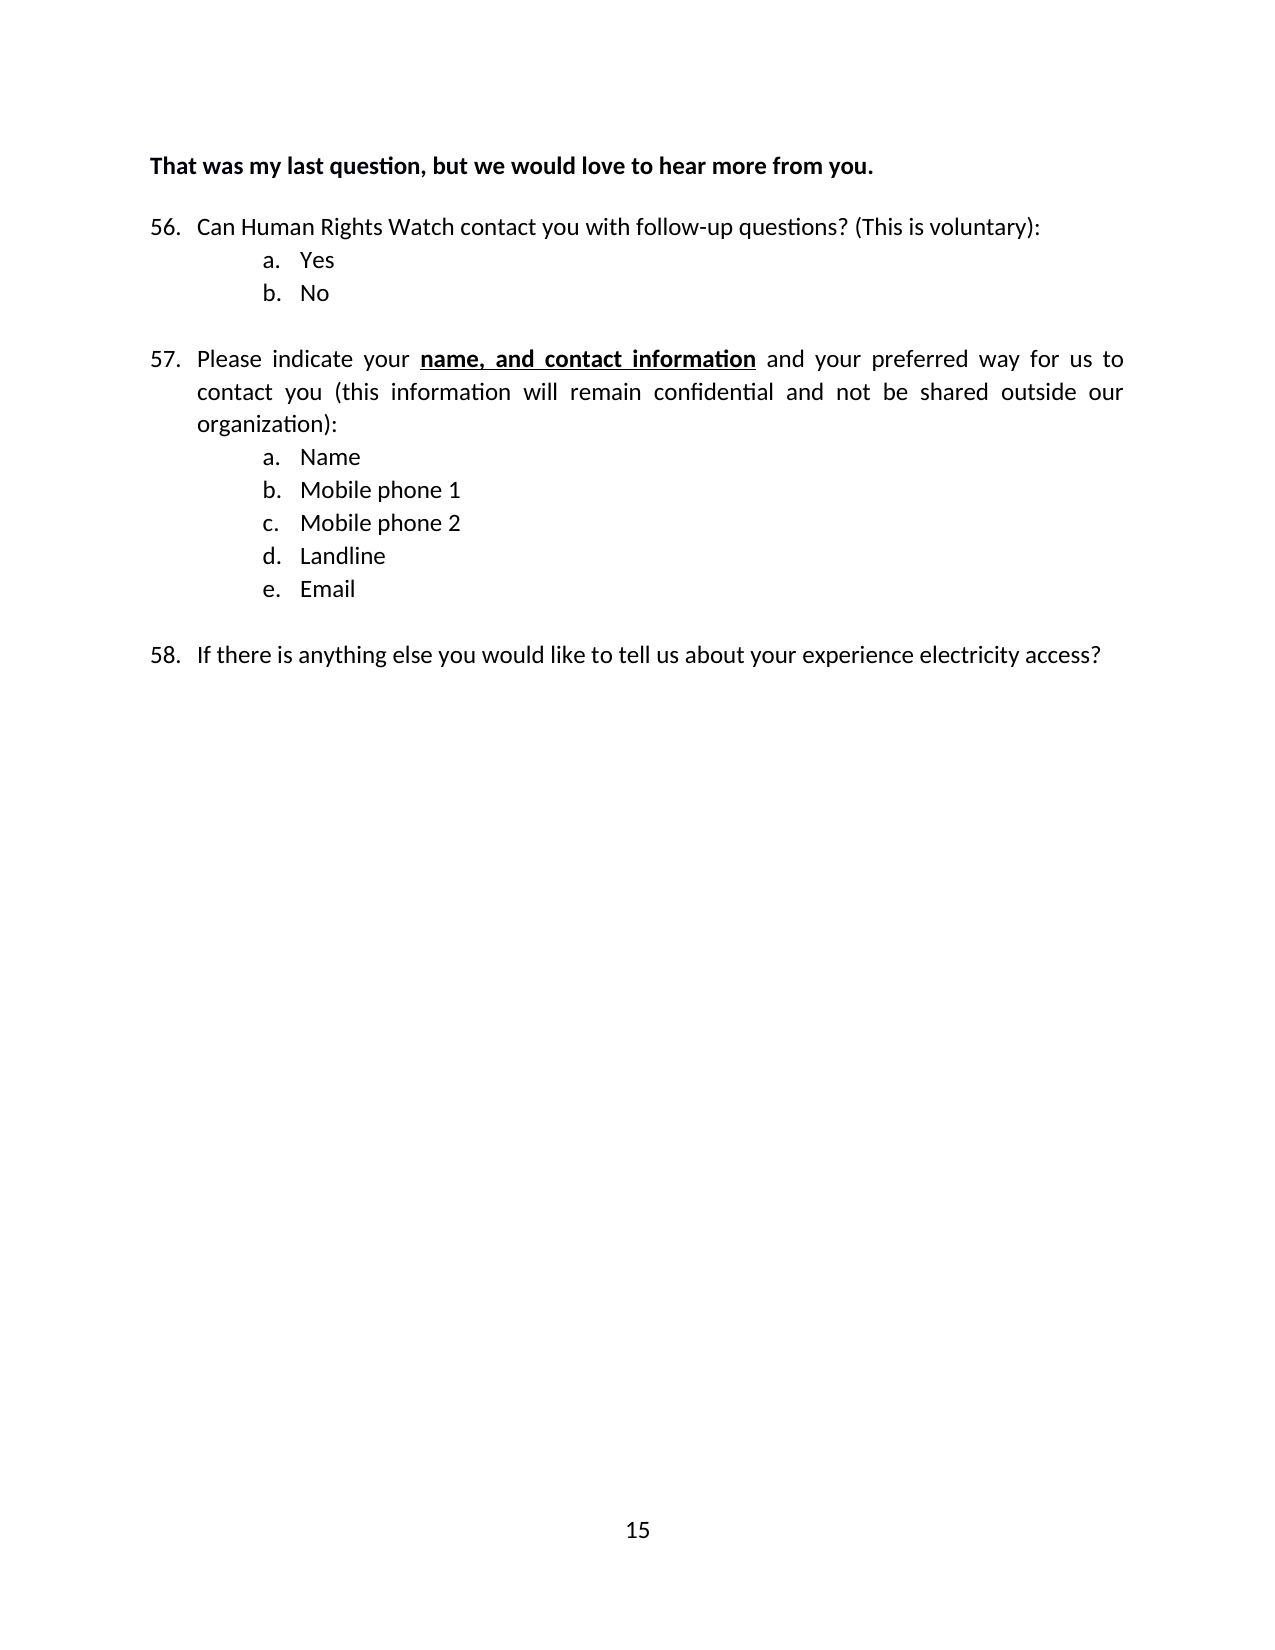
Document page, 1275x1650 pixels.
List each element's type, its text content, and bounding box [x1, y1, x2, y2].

list If there is anything else you would like to tell us about your experience electricity access? [150, 639, 1125, 669]
list No [262, 277, 1125, 307]
list Mobile phone 2 [262, 507, 1125, 538]
list Mobile phone 1 [262, 474, 1125, 505]
text That was my last question, but we would love to hear more from you. [150, 150, 1125, 181]
list Email [262, 573, 1125, 604]
list Yes [262, 244, 1125, 274]
list Landline [262, 540, 1125, 571]
list Please indicate your name, and contact information and your preferred way for us to contact you (this information will remain confidential and not be shared outside our organization): [150, 343, 1125, 439]
list Name [262, 441, 1125, 472]
list Can Human Rights Watch contact you with follow-up questions? (This is voluntary): [150, 211, 1125, 242]
